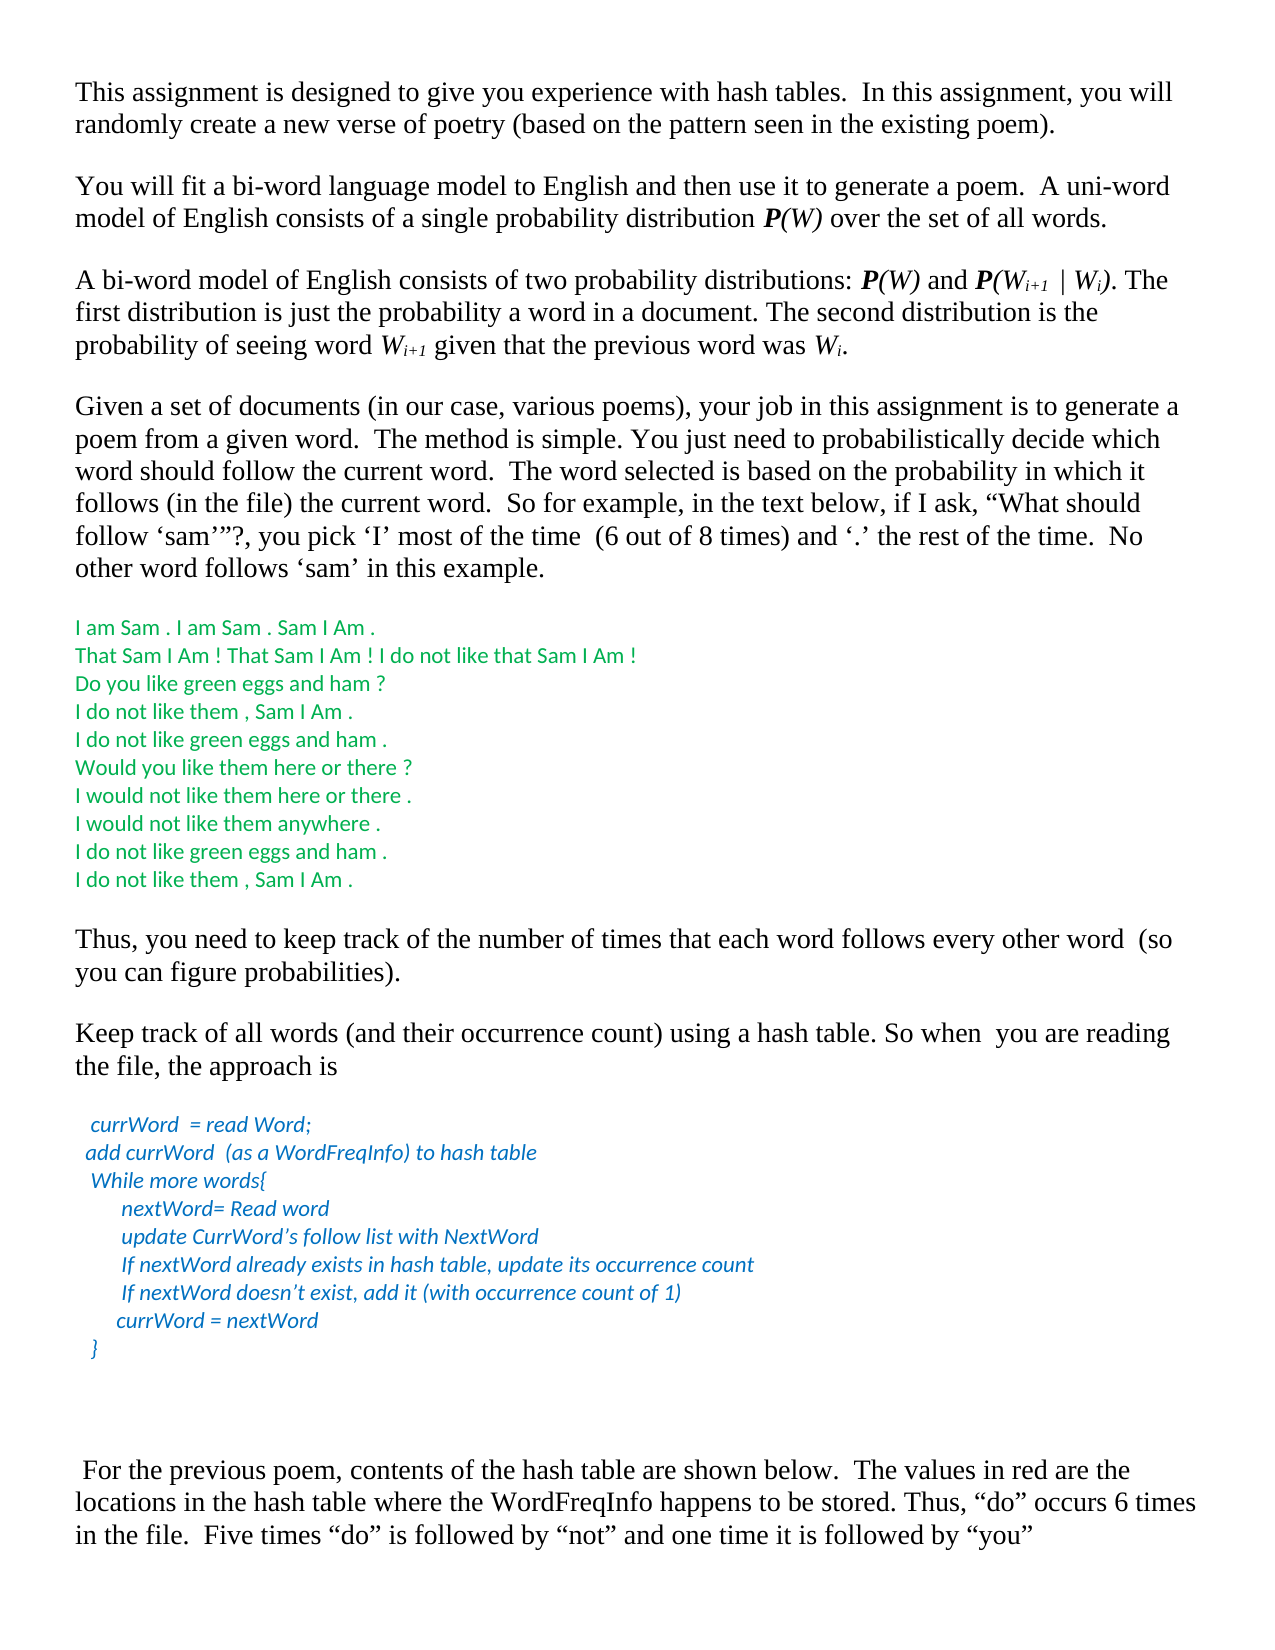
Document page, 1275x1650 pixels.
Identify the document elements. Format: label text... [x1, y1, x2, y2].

text currWord = read Word; [75, 1110, 1200, 1138]
text You will fit a bi-word language model to English and then use it to generate a poem. A uni-word model of English consists of a single probability distribution P(W) over the set of all words. [75, 169, 1200, 234]
text I am Sam . I am Sam . Sam I Am . That Sam I Am ! That Sam I Am ! I do not like that Sam I Am ! Do you like green eggs and ham ? I do not like them , Sam I Am . I do not like green eggs and ham . Would you like them here or there ? I would not like them here or there . I would not like them anywhere . I do not like green eggs and ham . I do not like them , Sam I Am . [75, 613, 1200, 893]
text Given a set of documents (in our case, various poems), your job in this assignment is to generate a poem from a given word. The method is simple. You just need to probabilistically decide which word should follow the current word. The word selected is based on the probability in which it follows (in the file) the current word. So for example, in the text below, if I ask, “What should follow ‘sam’”?, you pick ‘I’ most of the time (6 out of 8 times) and ‘.’ the rest of the time. No other word follows ‘sam’ in this example. [75, 389, 1200, 584]
text nextWord= Read word [75, 1194, 1200, 1222]
text currWord = nextWord [75, 1306, 1200, 1334]
text add currWord (as a WordFreqInfo) to hash table [75, 1138, 1200, 1166]
text A bi-word model of English consists of two probability distributions: P(W) and P(Wi+1 | Wi). The first distribution is just the probability a word in a document. The second distribution is the probability of seeing word Wi+1 given that the previous word was Wi. [75, 263, 1200, 360]
text Keep track of all words (and their occurrence count) using a hash table. So when you are reading the file, the approach is [75, 1016, 1200, 1081]
text For the previous poem, contents of the hash table are shown below. The values in red are the locations in the hash table where the WordFreqInfo happens to be stored. Thus, “do” occurs 6 times in the file. Five times “do” is followed by “not” and one time it is followed by “you” [75, 1453, 1200, 1550]
text This assignment is designed to give you experience with hash tables. In this assignment, you will randomly create a new verse of poetry (based on the pattern seen in the existing poem). [75, 75, 1200, 140]
text } [75, 1334, 1200, 1362]
text While more words{ [75, 1166, 1200, 1194]
text If nextWord doesn’t exist, add it (with occurrence count of 1) [75, 1278, 1200, 1306]
text Thus, you need to keep track of the number of times that each word follows every other word (so you can figure probabilities). [75, 922, 1200, 987]
text If nextWord already exists in hash table, update its occurrence count [75, 1250, 1200, 1278]
text update CurrWord’s follow list with NextWord [75, 1222, 1200, 1250]
